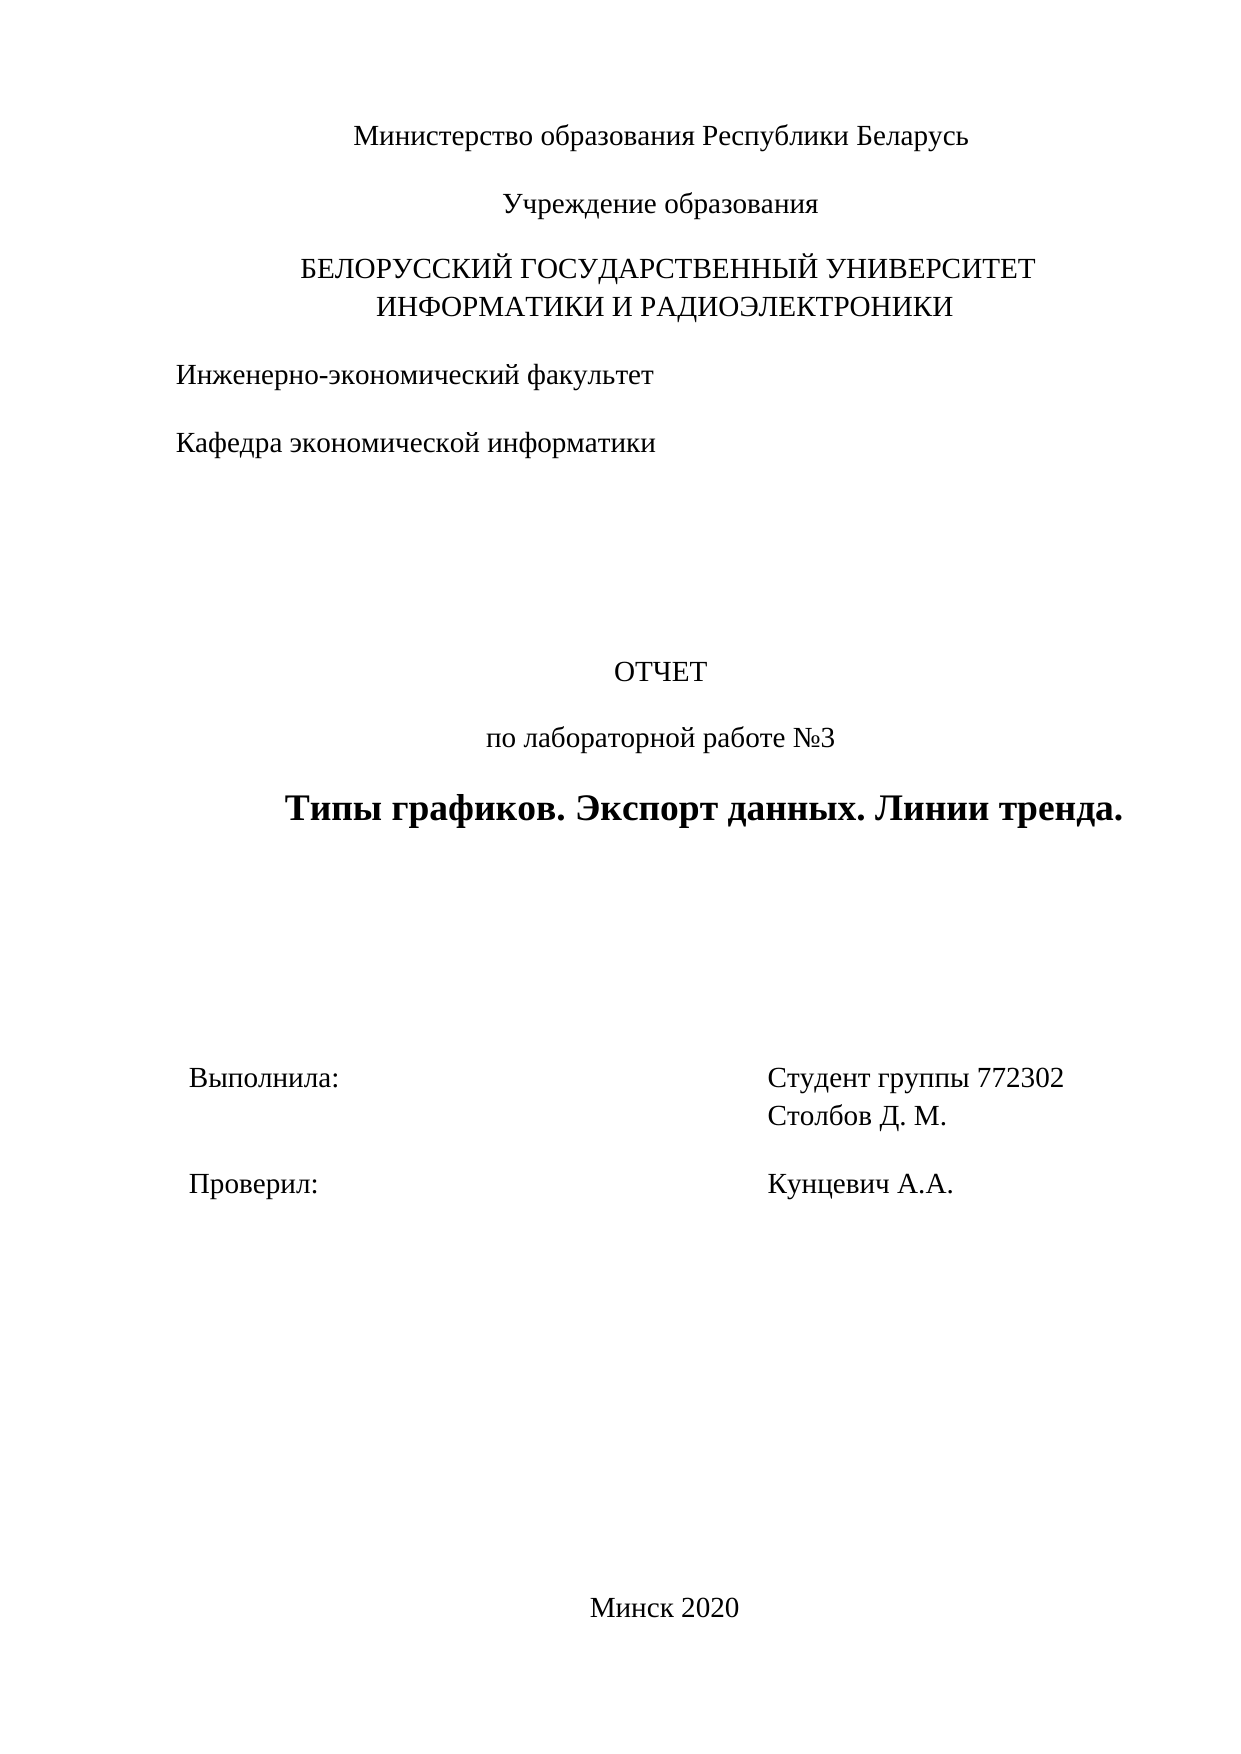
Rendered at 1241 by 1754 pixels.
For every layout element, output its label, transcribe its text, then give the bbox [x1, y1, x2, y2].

table_header Выполнила: [189, 1057, 767, 1164]
text Министерство образования Республики Беларусь [177, 118, 1145, 152]
text Типы графиков. Экспорт данных. Линии тренда. [256, 785, 1152, 828]
text ИНФОРМАТИКИ И РАДИОЭЛЕКТРОНИКИ [376, 289, 1145, 323]
table_cell Проверил: [189, 1164, 767, 1355]
text ОТЧЕТ [177, 654, 1144, 688]
table_cell Кунцевич А.А. [768, 1164, 1075, 1355]
text Учреждение образования [177, 186, 1143, 219]
text Минск 2020 [177, 1590, 1152, 1623]
text Кафедра экономической информатики [176, 425, 1145, 458]
table_header Студент группы 772302 Столбов Д. М. [768, 1057, 1075, 1164]
text Инженерно-экономический факультет [176, 357, 1145, 391]
text БЕЛОРУССКИЙ ГОСУДАРСТВЕННЫЙ УНИВЕРСИТЕТ [293, 251, 1145, 285]
text по лабораторной работе №3 [177, 720, 1143, 753]
